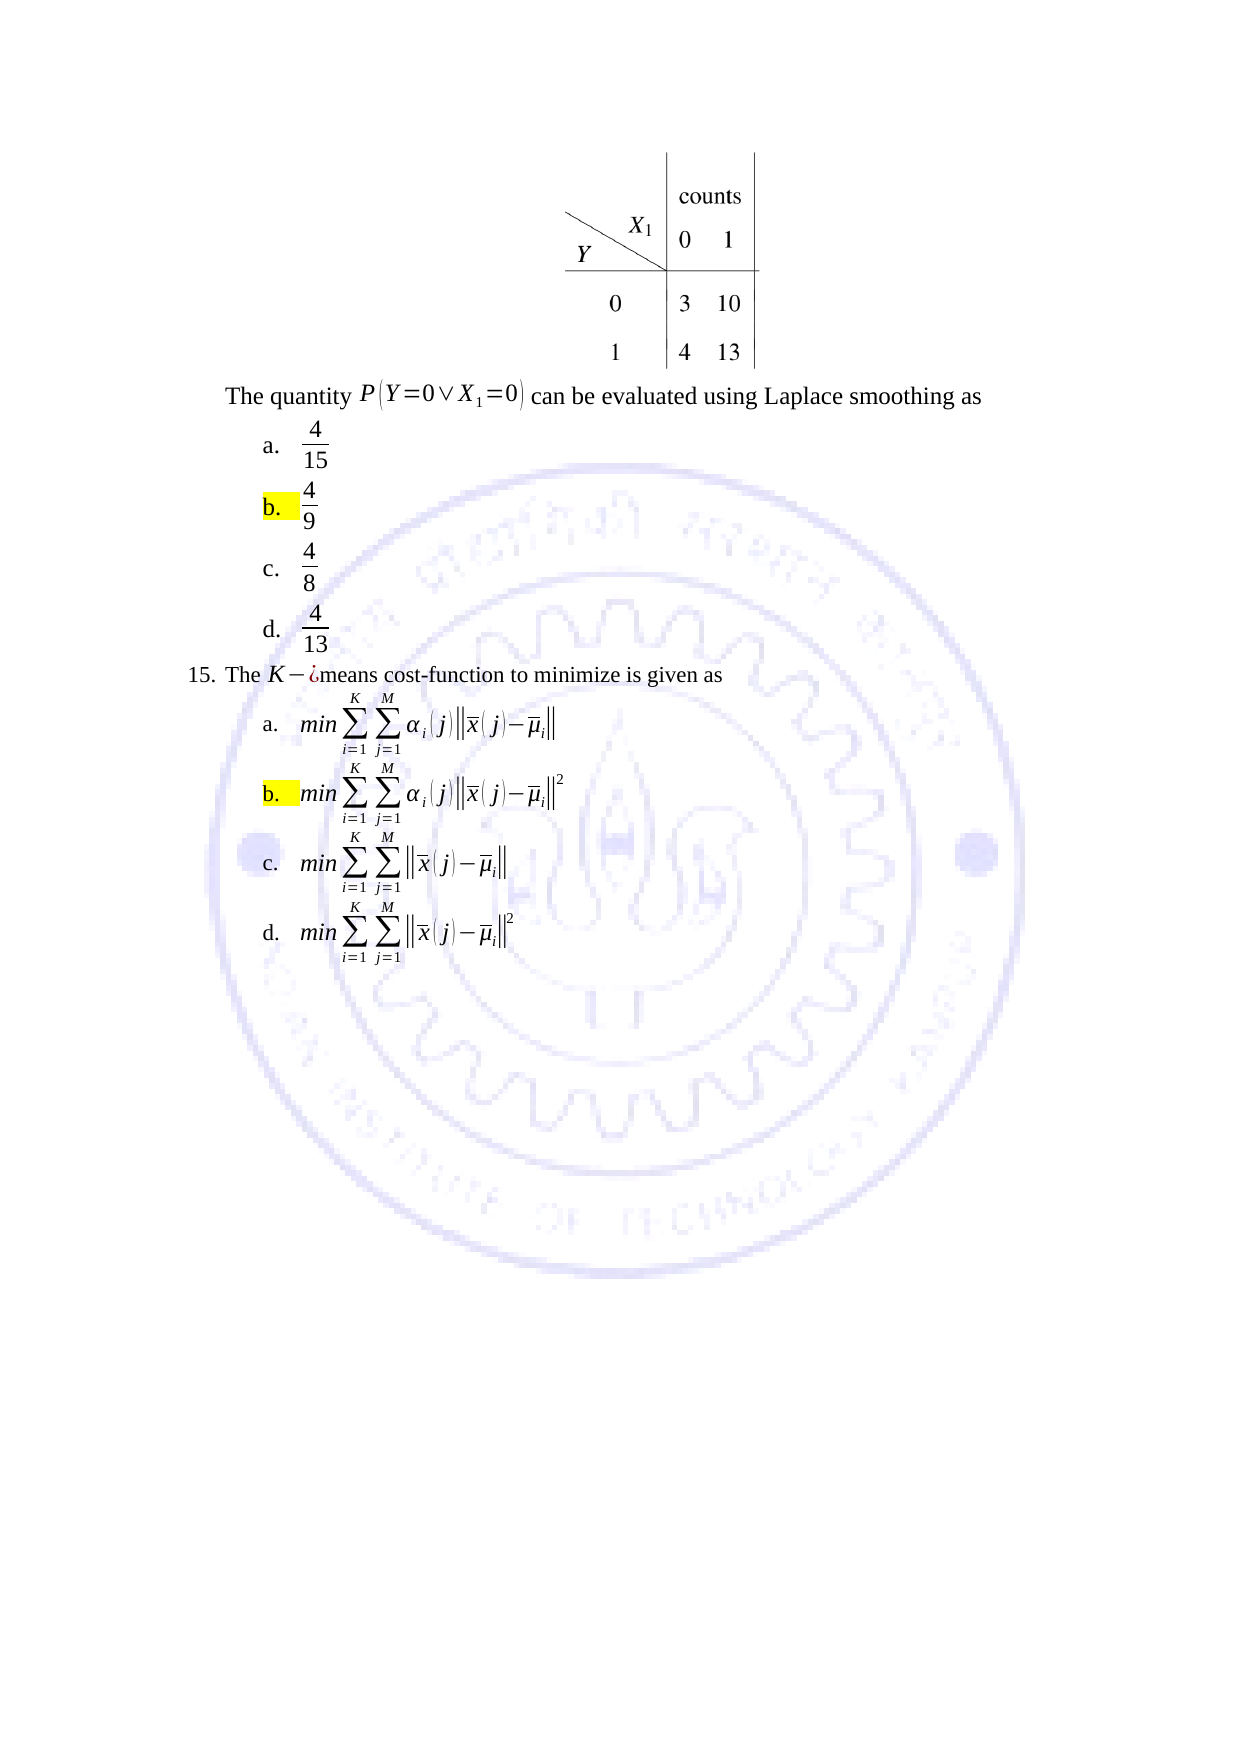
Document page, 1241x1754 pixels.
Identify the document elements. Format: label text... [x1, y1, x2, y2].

list The quantity can be evaluated using Laplace smoothing as [225, 378, 1090, 413]
picture [555, 150, 760, 377]
list The means cost-function to minimize is given as [187, 660, 1090, 688]
